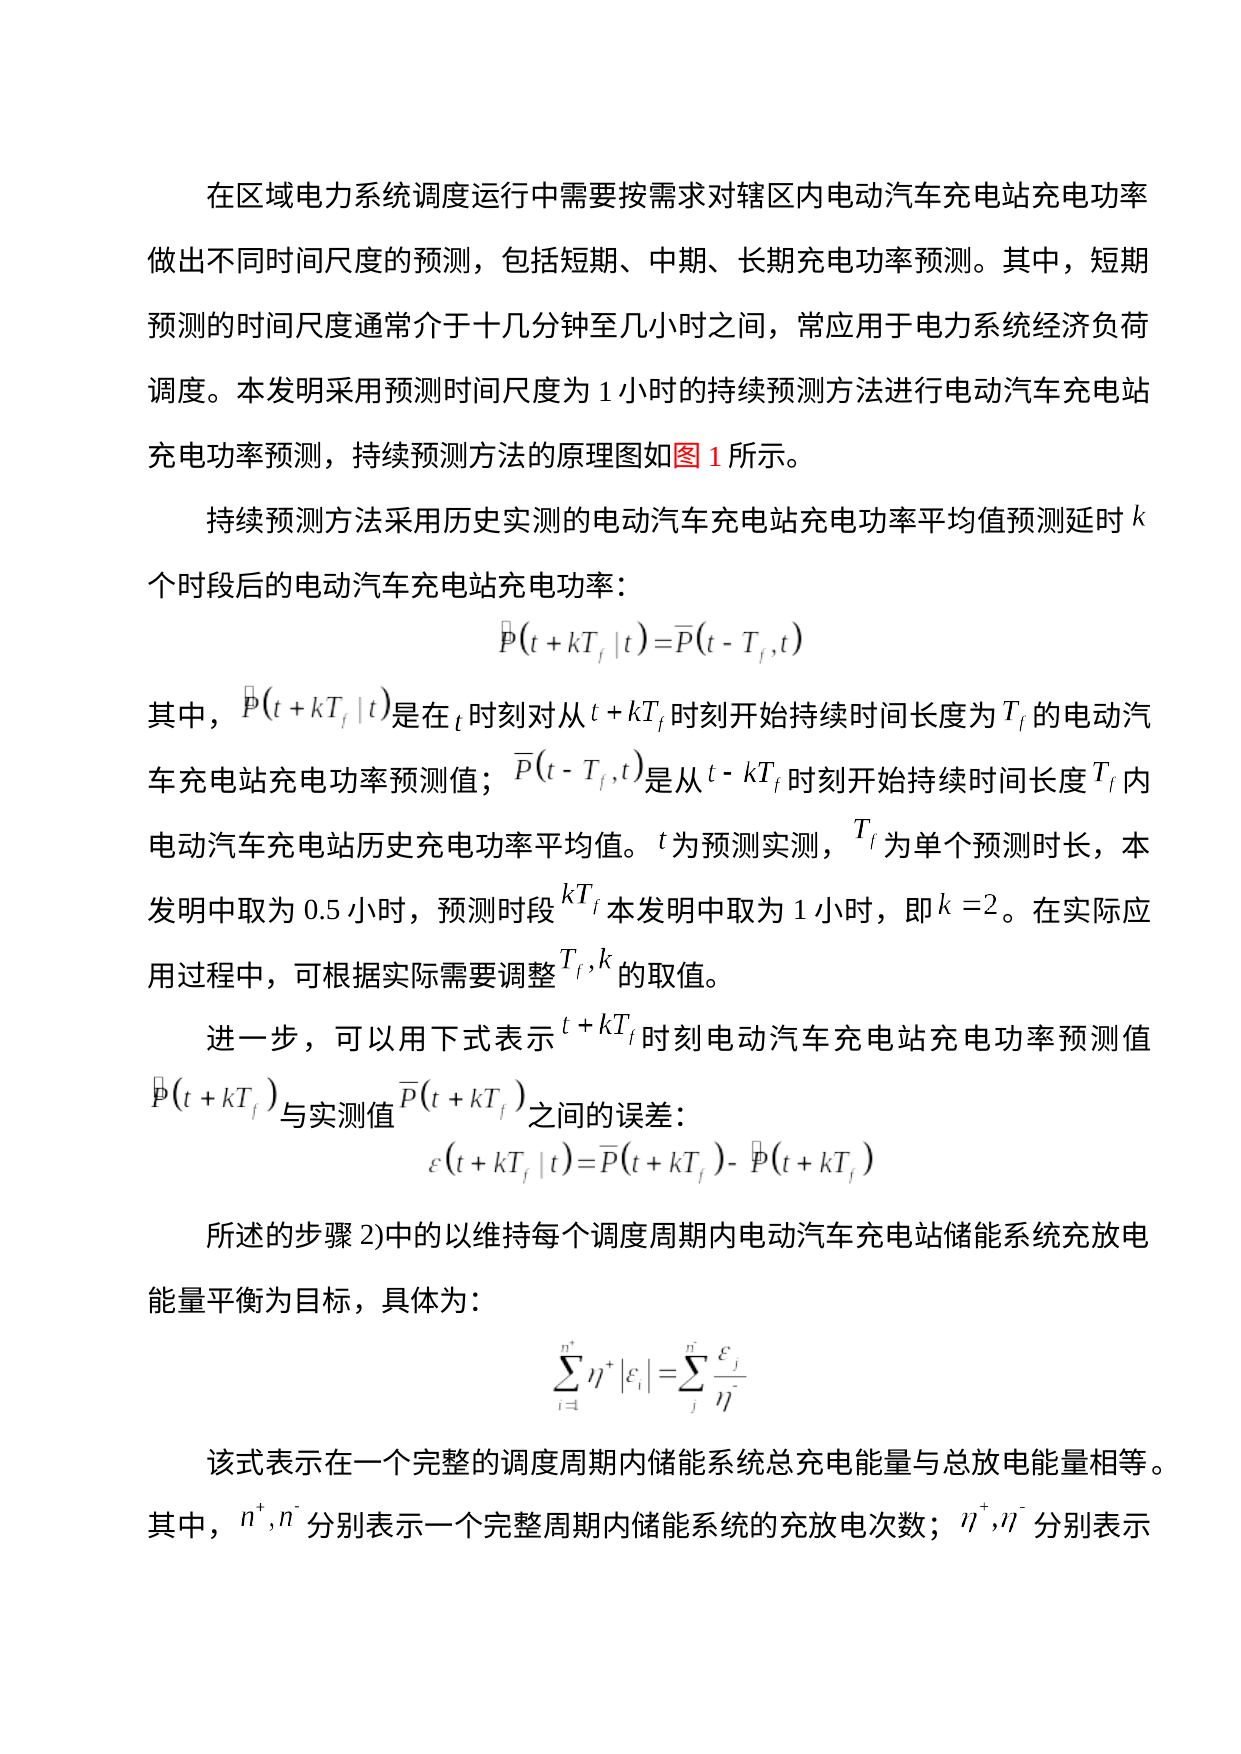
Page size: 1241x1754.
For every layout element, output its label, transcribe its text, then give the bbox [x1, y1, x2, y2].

text 进一步，可以用下式表示时刻电动汽车充电站充电功率预测值与实测值之间的误差： [148, 1006, 1152, 1136]
text 持续预测方法采用历史实测的电动汽车充电站充电功率平均值预测延时个时段后的电动汽车充电站充电功率： [148, 486, 1152, 616]
text 其中，是在时刻对从时刻开始持续时间长度为的电动汽车充电站充电功率预测值；是从时刻开始持续时间长度内电动汽车充电站历史充电功率平均值。为预测实测，为单个预测时长，本发明中取为0.5小时，预测时段本发明中取为1小时，即。在实际应用过程中，可根据实际需要调整的取值。 [148, 681, 1152, 1006]
text 在区域电力系统调度运行中需要按需求对辖区内电动汽车充电站充电功率做出不同时间尺度的预测，包括短期、中期、长期充电功率预测。其中，短期预测的时间尺度通常介于十几分钟至几小时之间，常应用于电力系统经济负荷调度。本发明采用预测时间尺度为1小时的持续预测方法进行电动汽车充电站充电功率预测，持续预测方法的原理图如图1所示。 [148, 161, 1152, 486]
text 所述的步骤2)中的以维持每个调度周期内电动汽车充电站储能系统充放电能量平衡为目标，具体为： [148, 1201, 1152, 1331]
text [148, 1429, 1152, 1559]
